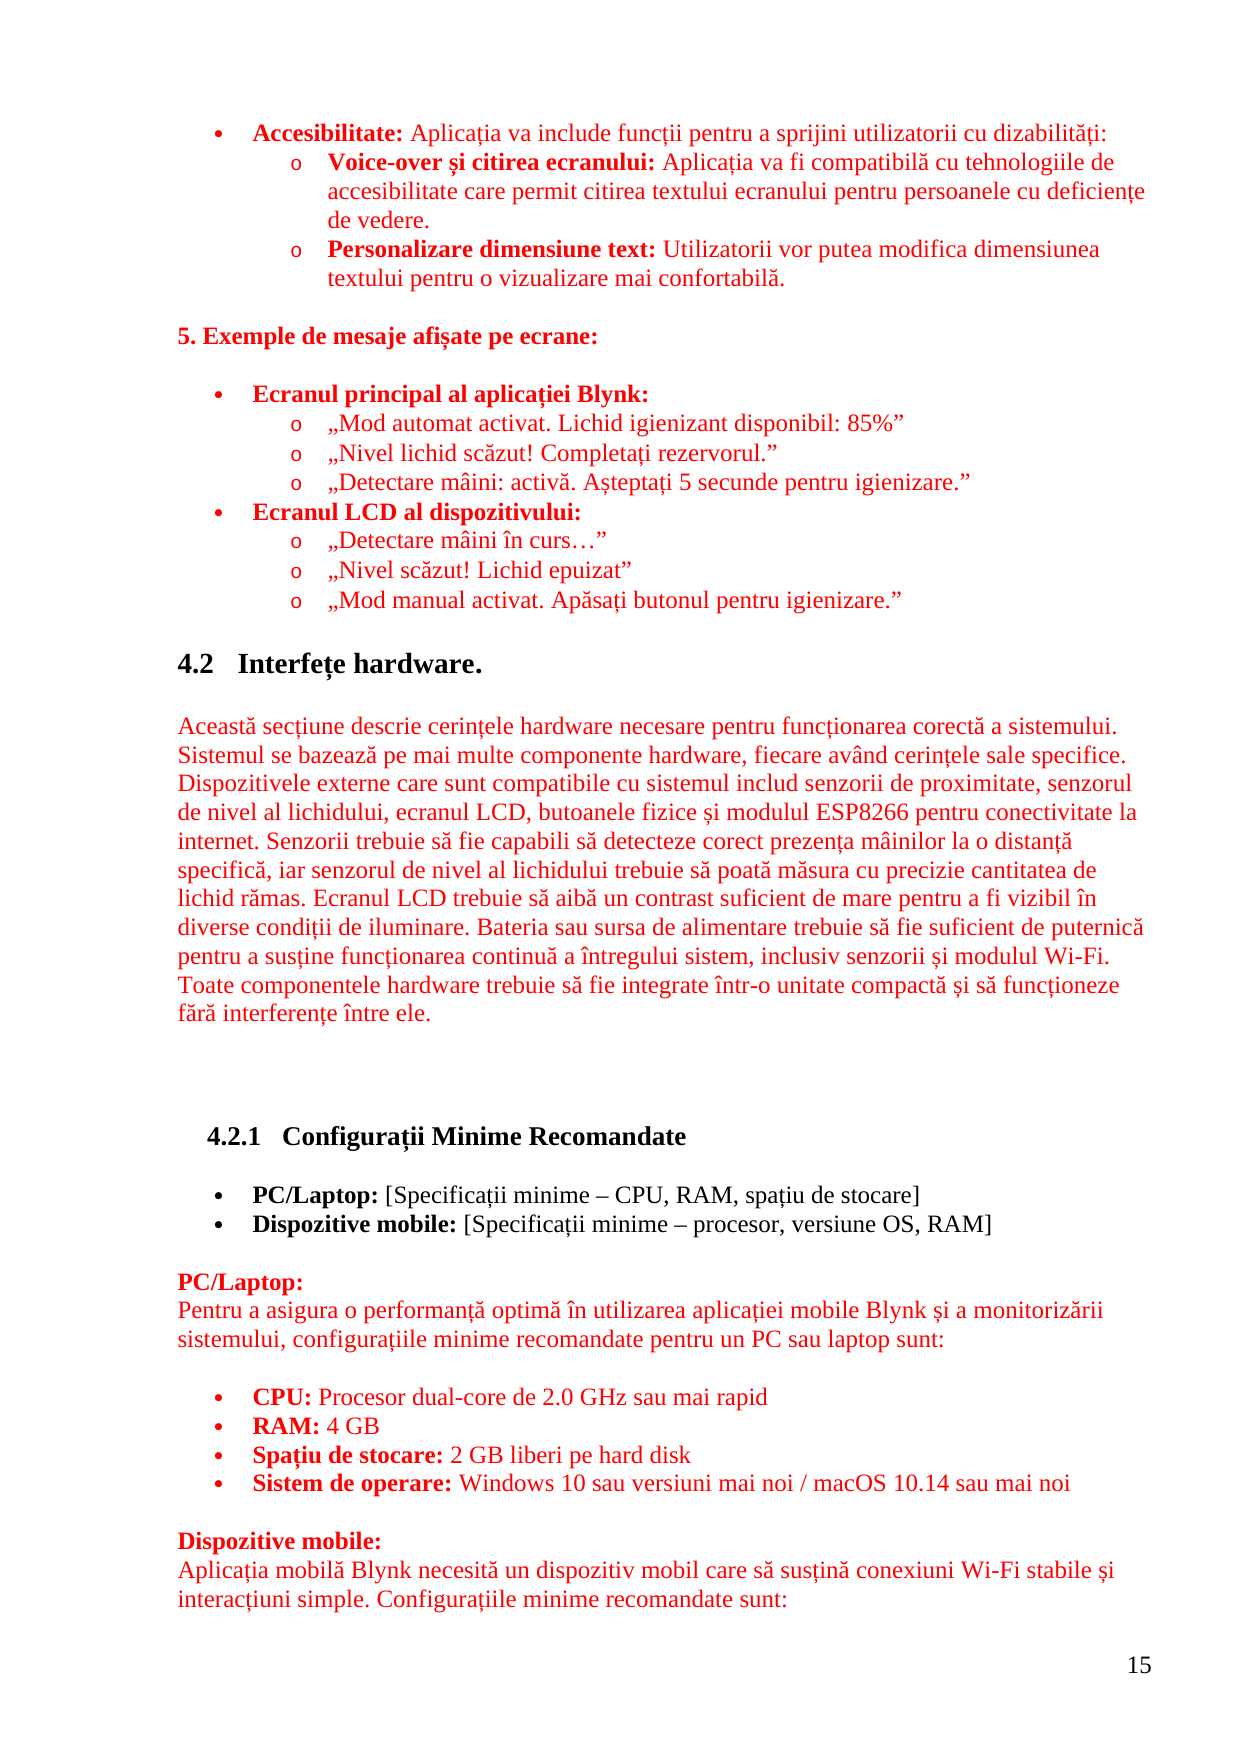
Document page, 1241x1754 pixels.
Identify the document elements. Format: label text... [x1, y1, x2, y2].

list Sistem de operare: Windows 10 sau versiuni mai noi / macOS 10.14 sau mai noi [215, 1468, 1152, 1497]
text 5. Exemple de mesaje afișate pe ecrane: [177, 321, 1152, 350]
list „Mod manual activat. Apăsați butonul pentru igienizare.” [290, 585, 1152, 614]
list CPU: Procesor dual-core de 2.0 GHz sau mai rapid [215, 1382, 1152, 1411]
list PC/Laptop: [Specificații minime – CPU, RAM, spațiu de stocare] [215, 1180, 1152, 1209]
list Voice-over și citirea ecranului: Aplicația va fi compatibilă cu tehnologiile de accesibilitate care permit citirea textului ecranului pentru persoanele cu deficiențe de vedere. [290, 147, 1152, 234]
list Ecranul LCD al dispozitivului: [215, 497, 1152, 526]
text Această secțiune descrie cerințele hardware necesare pentru funcționarea corectă a sistemului. Sistemul se bazează pe mai multe componente hardware, fiecare având cerințele sale specifice. Dispozitivele externe care sunt compatibile cu sistemul includ senzorii de proximitate, senzorul de nivel al lichidului, ecranul LCD, butoanele fizice și modulul ESP8266 pentru conectivitate la internet. Senzorii trebuie să fie capabili să detecteze corect prezența mâinilor la o distanță specifică, iar senzorul de nivel al lichidului trebuie să poată măsura cu precizie cantitatea de lichid rămas. Ecranul LCD trebuie să aibă un contrast suficient de mare pentru a fi vizibil în diverse condiții de iluminare. Bateria sau sursa de alimentare trebuie să fie suficient de puternică pentru a susține funcționarea continuă a întregului sistem, inclusiv senzorii și modulul Wi-Fi. Toate componentele hardware trebuie să fie integrate într-o unitate compactă și să funcționeze fără interferențe între ele. [177, 711, 1152, 1027]
list Accesibilitate: Aplicația va include funcții pentru a sprijini utilizatorii cu dizabilități: [215, 118, 1152, 147]
list „Nivel scăzut! Lichid epuizat” [290, 555, 1152, 585]
list „Nivel lichid scăzut! Completați rezervorul.” [290, 438, 1152, 467]
text Dispozitive mobile: Aplicația mobilă Blynk necesită un dispozitiv mobil care să susțină conexiuni Wi-Fi stabile și interacțiuni simple. Configurațiile minime recomandate sunt: [177, 1526, 1152, 1613]
list Dispozitive mobile: [Specificații minime – procesor, versiune OS, RAM] [215, 1209, 1152, 1238]
subtitle Configurații Minime Recomandate [207, 1120, 1152, 1151]
subtitle Interfețe hardware. [177, 643, 1152, 682]
list Personalizare dimensiune text: Utilizatorii vor putea modifica dimensiunea textului pentru o vizualizare mai confortabilă. [290, 234, 1152, 292]
list Ecranul principal al aplicației Blynk: [215, 379, 1152, 408]
list Spațiu de stocare: 2 GB liberi pe hard disk [215, 1440, 1152, 1468]
text PC/Laptop: Pentru a asigura o performanță optimă în utilizarea aplicației mobile Blynk și a monitorizării sistemului, configurațiile minime recomandate pentru un PC sau laptop sunt: [177, 1267, 1152, 1353]
list „Detectare mâini în curs…” [290, 526, 1152, 555]
list „Detectare mâini: activă. Așteptați 5 secunde pentru igienizare.” [290, 467, 1152, 497]
list RAM: 4 GB [215, 1411, 1152, 1440]
list „Mod automat activat. Lichid igienizant disponibil: 85%” [290, 408, 1152, 438]
